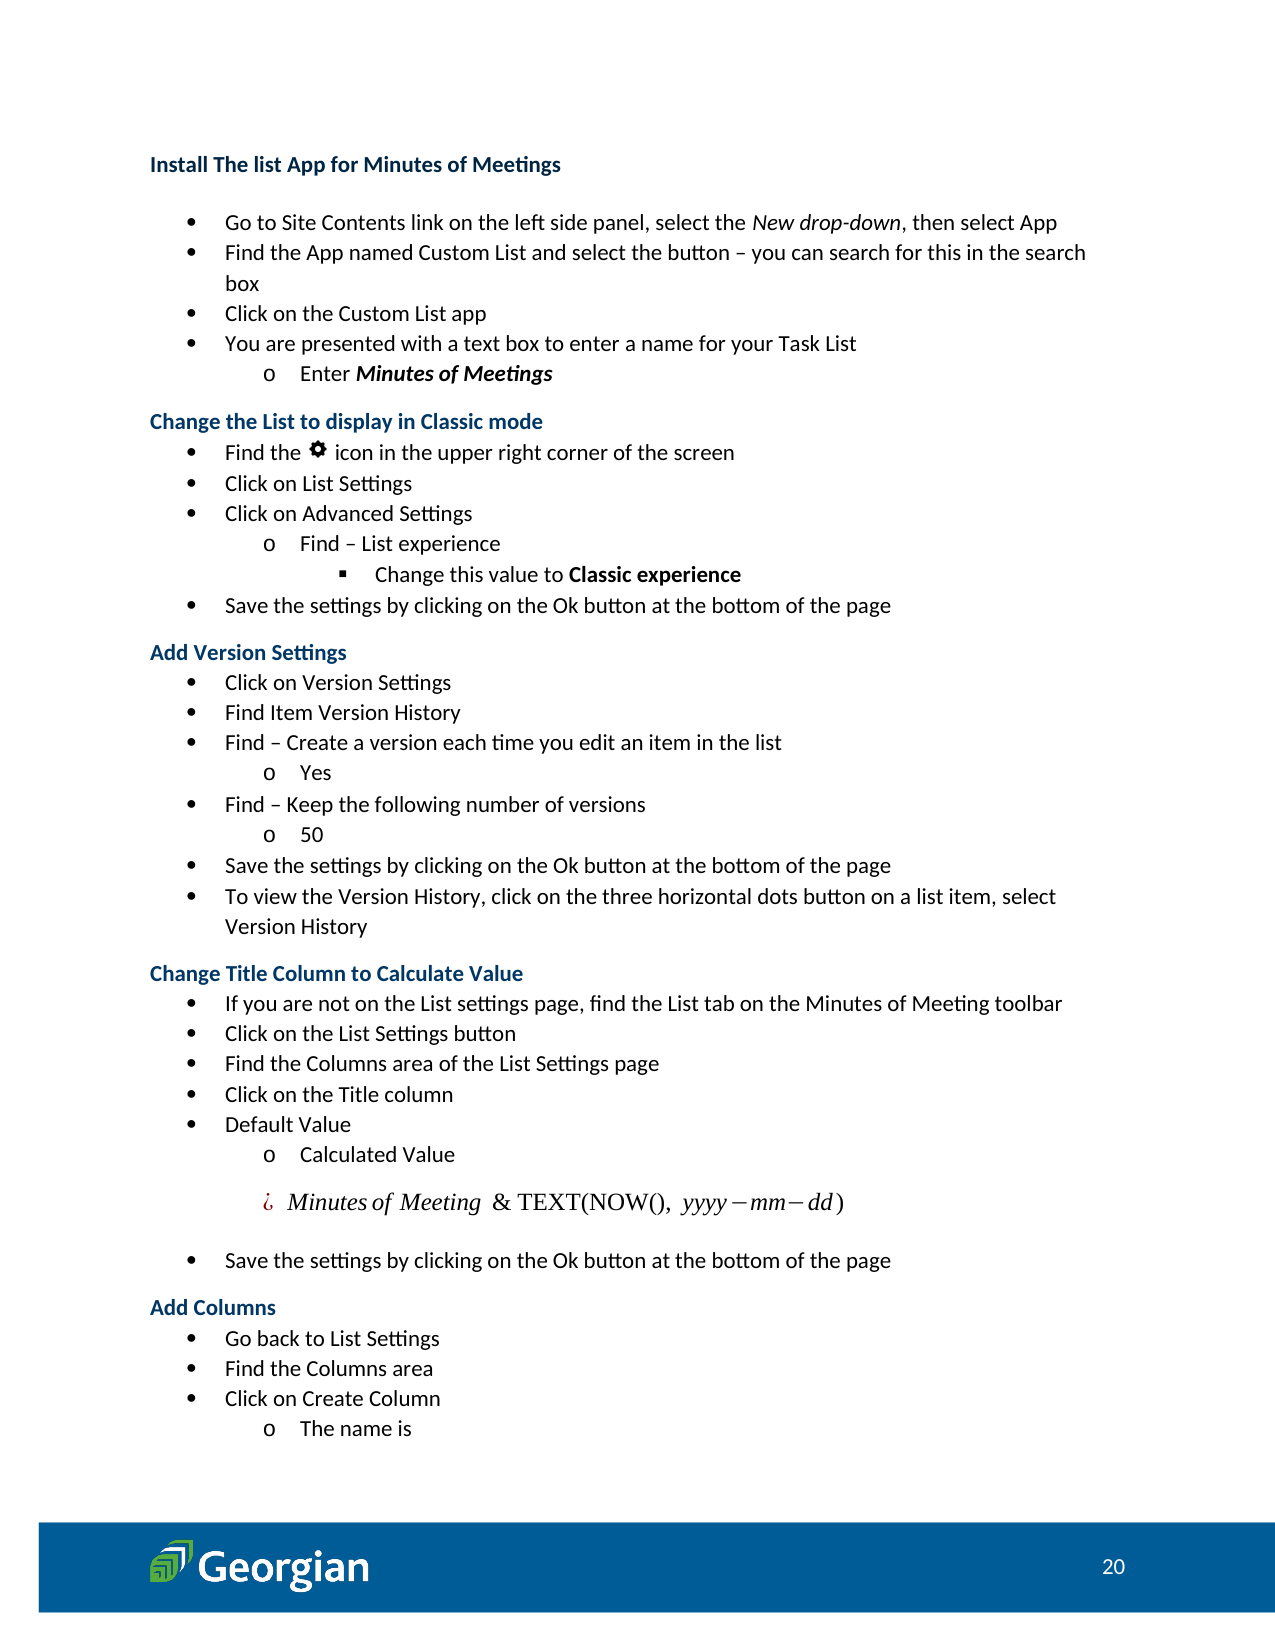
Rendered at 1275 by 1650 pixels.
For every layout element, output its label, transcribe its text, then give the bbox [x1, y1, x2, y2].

list Find the Columns area [187, 1354, 1125, 1382]
list Change this value to Classic experience [337, 561, 1125, 588]
list Click on the Custom List app [187, 299, 1125, 327]
list Find – List experience [262, 529, 1125, 558]
list Enter Minutes of Meetings [262, 359, 1125, 388]
list If you are not on the List settings page, find the List tab on the Minutes of Meeting toolbar [187, 989, 1125, 1017]
subtitle Change Title Column to Calculate Value [150, 959, 1125, 987]
list The name is [262, 1414, 1125, 1443]
text Install The list App for Minutes of Meetings [150, 150, 1125, 178]
list Find the icon in the upper right corner of the screen [187, 438, 1125, 466]
list Save the settings by clicking on the Ok button at the bottom of the page [187, 852, 1125, 879]
list Click on the Title column [187, 1080, 1125, 1108]
list Save the settings by clicking on the Ok button at the bottom of the page [187, 1247, 1125, 1274]
list You are presented with a text box to enter a name for your Task List [187, 329, 1125, 357]
list To view the Version History, click on the three horizontal dots button on a list item, select Version History [187, 882, 1125, 940]
subtitle Add Version Settings [150, 638, 1125, 666]
list Click on List Settings [187, 469, 1125, 497]
list Go to Site Contents link on the left side panel, select the New drop-down, then select App [187, 208, 1125, 236]
list Click on Version Settings [187, 668, 1125, 696]
list 50 [262, 820, 1125, 849]
list Find – Keep the following number of versions [187, 790, 1125, 818]
list Find Item Version History [187, 698, 1125, 726]
list Find the Columns area of the List Settings page [187, 1049, 1125, 1077]
list Click on the List Settings button [187, 1019, 1125, 1047]
picture [0, 266, 1275, 1650]
list Click on Advanced Settings [187, 499, 1125, 527]
list Yes [262, 758, 1125, 788]
subtitle Add Columns [150, 1293, 1125, 1321]
list Save the settings by clicking on the Ok button at the bottom of the page [187, 591, 1125, 619]
list Find the App named Custom List and select the button – you can search for this in the search box [187, 238, 1125, 297]
list Default Value [187, 1110, 1125, 1138]
list Calculated Value [262, 1140, 1125, 1169]
list Go back to List Settings [187, 1324, 1125, 1352]
list Click on Create Column [187, 1384, 1125, 1412]
list Find – Create a version each time you edit an item in the list [187, 728, 1125, 756]
subtitle Change the List to display in Classic mode [150, 407, 1125, 436]
